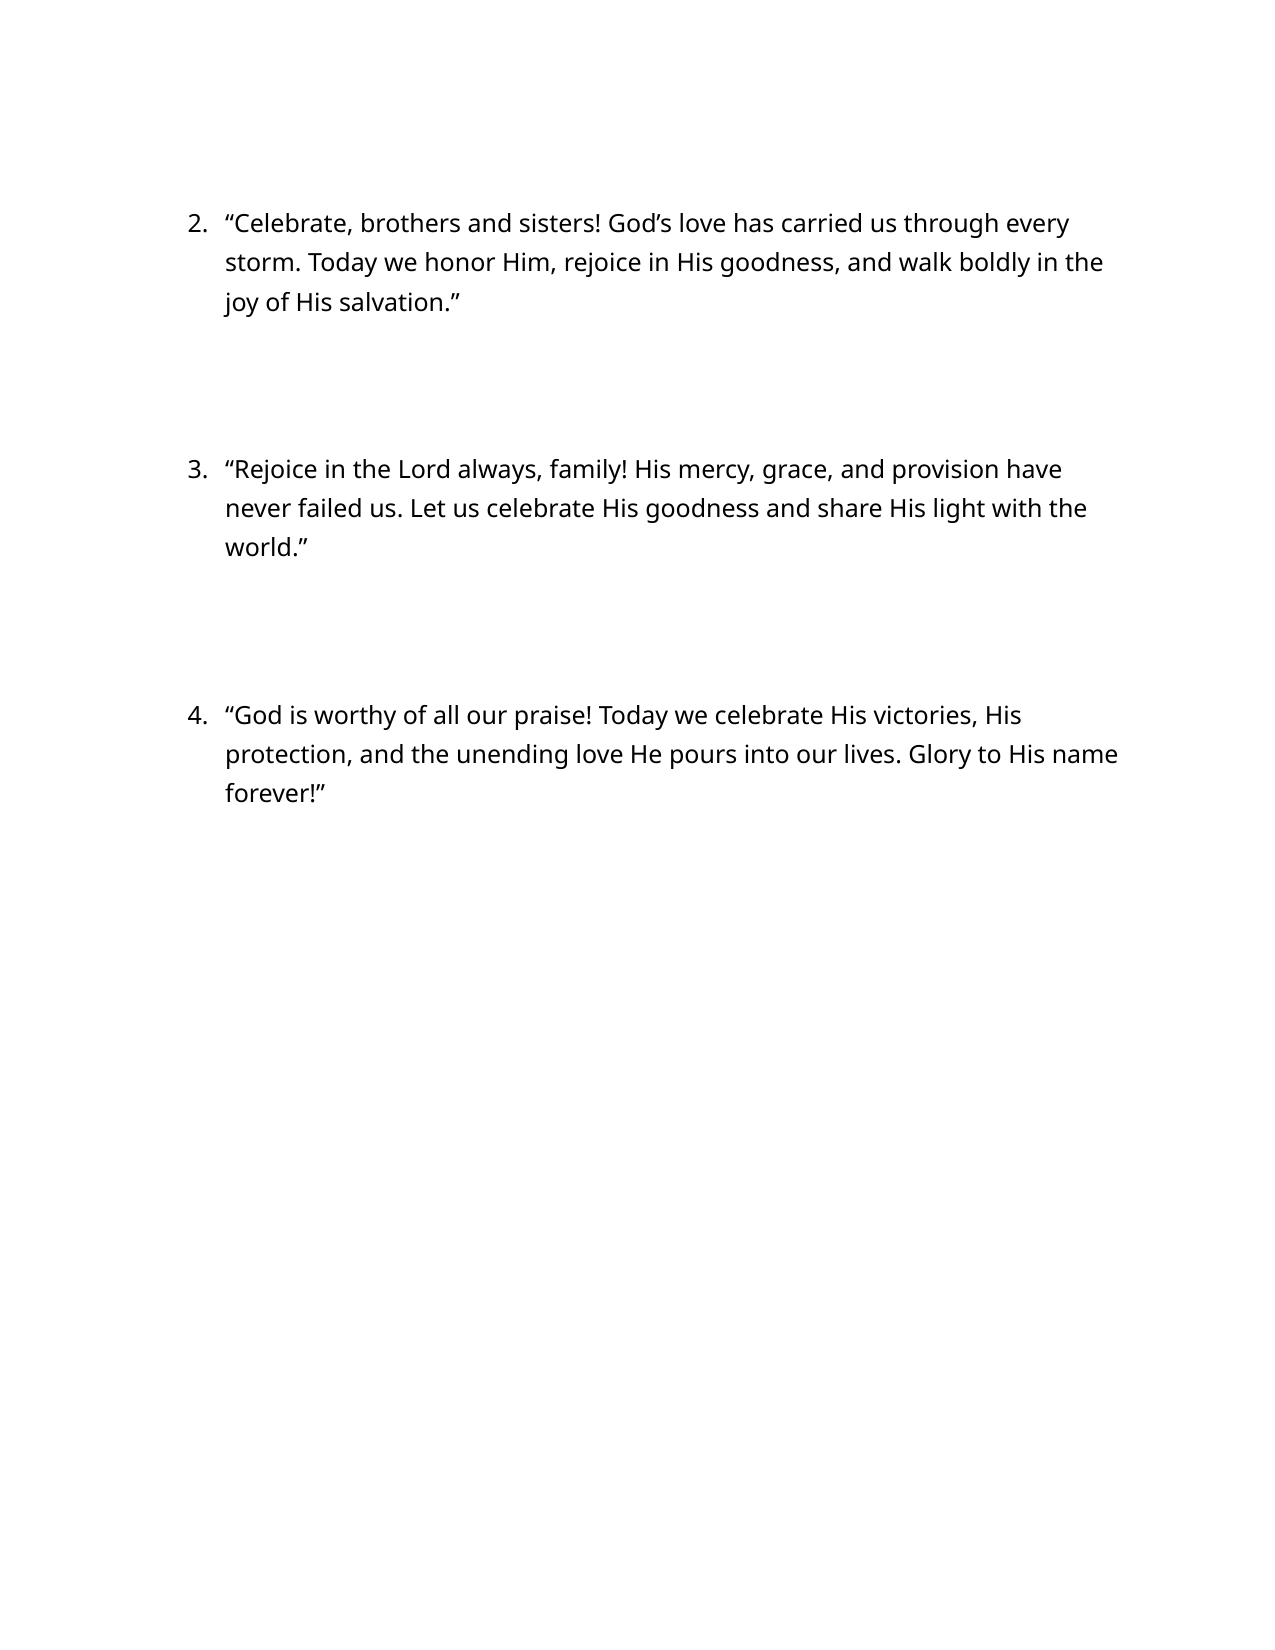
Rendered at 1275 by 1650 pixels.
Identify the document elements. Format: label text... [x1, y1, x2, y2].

list “Rejoice in the Lord always, family! His mercy, grace, and provision have never failed us. Let us celebrate His goodness and share His light with the world.” [187, 452, 1125, 564]
list “Celebrate, brothers and sisters! God’s love has carried us through every storm. Today we honor Him, rejoice in His goodness, and walk boldly in the joy of His salvation.” [187, 206, 1125, 318]
list “God is worthy of all our praise! Today we celebrate His victories, His protection, and the unending love He pours into our lives. Glory to His name forever!” [187, 697, 1125, 810]
